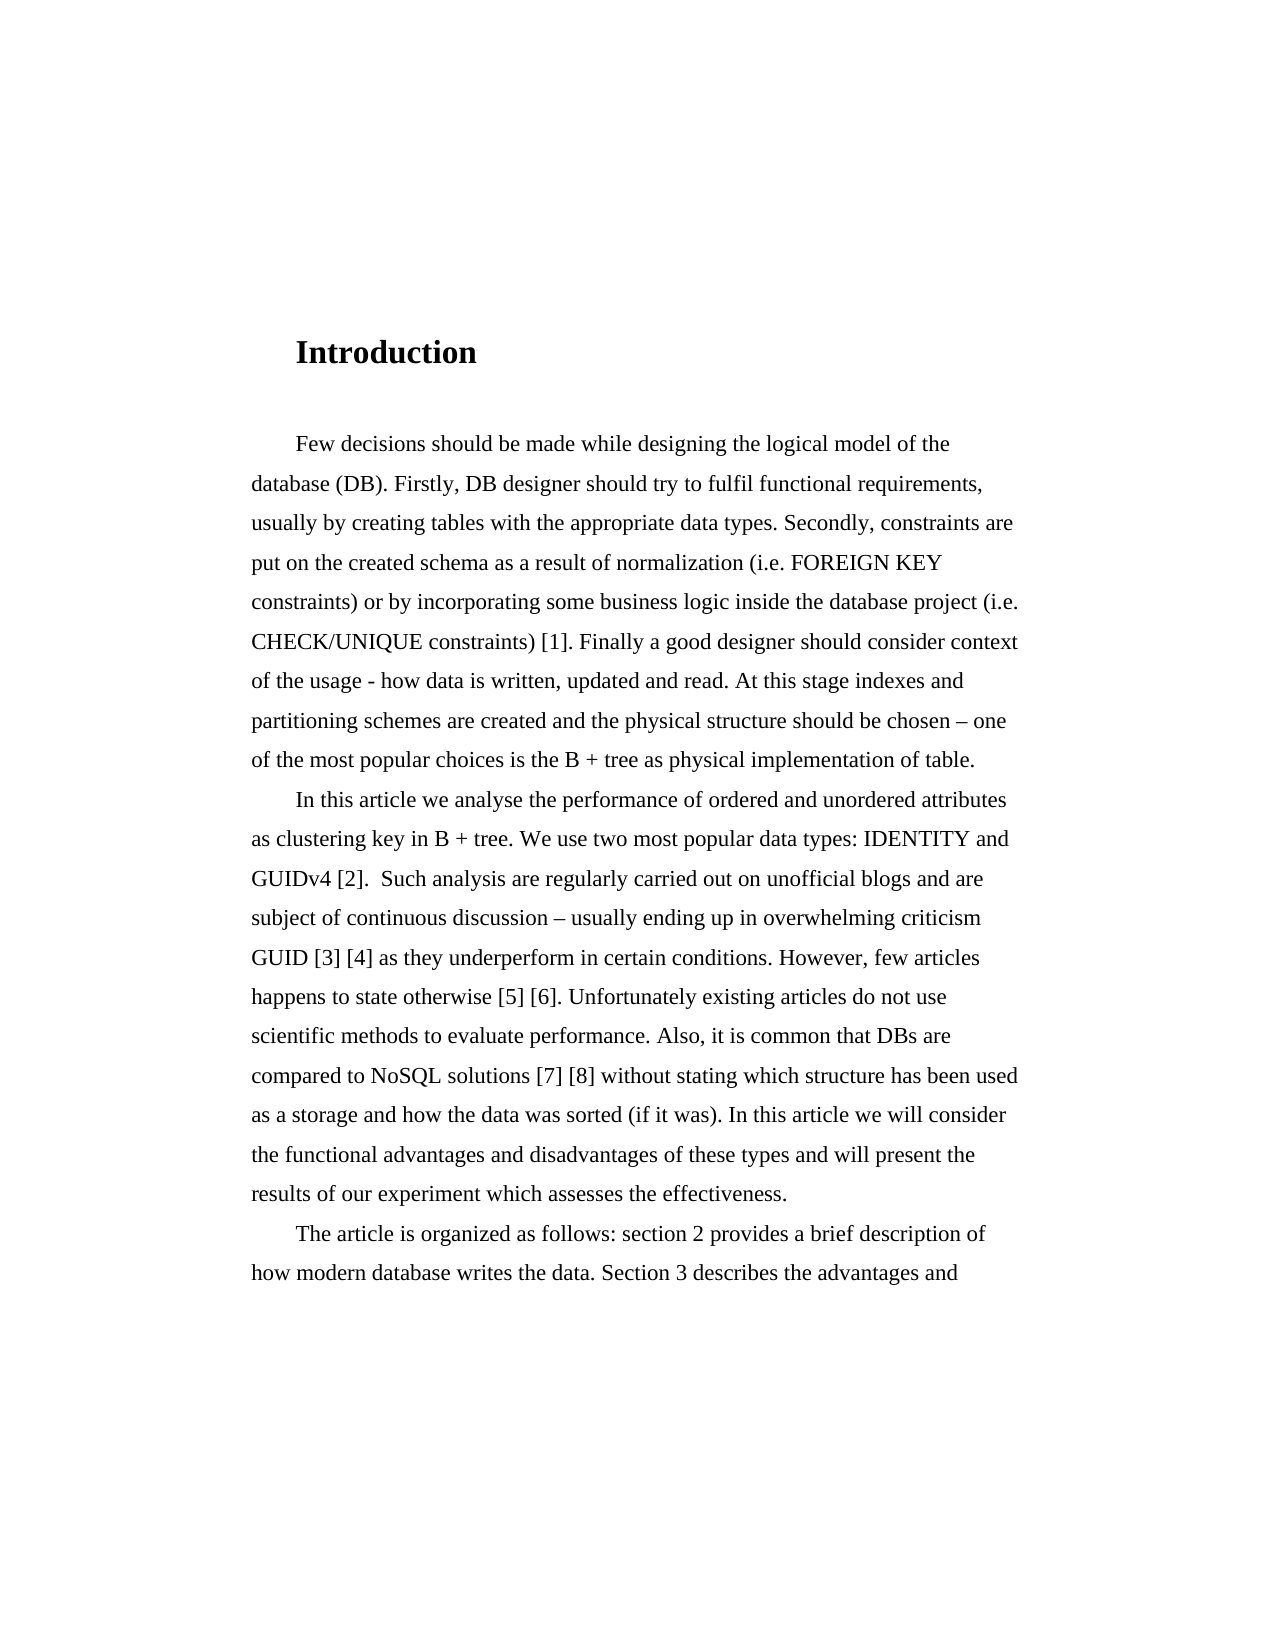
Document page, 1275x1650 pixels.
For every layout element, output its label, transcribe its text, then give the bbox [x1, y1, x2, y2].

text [251, 1220, 1024, 1286]
text Few decisions should be made while designing the logical model of the database (DB). Firstly, DB designer should try to fulfil functional requirements, usually by creating tables with the appropriate data types. Secondly, constraints are put on the created schema as a result of normalization (i.e. FOREIGN KEY constraints) or by incorporating some business logic inside the database project (i.e. CHECK/UNIQUE constraints) [1]. Finally a good designer should consider context of the usage - how data is written, updated and read. At this stage indexes and partitioning schemes are created and the physical structure should be chosen – one of the most popular choices is the B + tree as physical implementation of table. [251, 430, 1024, 773]
text In this article we analyse the performance of ordered and unordered attributes as clustering key in B + tree. We use two most popular data types: IDENTITY and GUIDv4 [2]. Such analysis are regularly carried out on unofficial blogs and are subject of continuous discussion – usually ending up in overwhelming criticism GUID [3] [4] as they underperform in certain conditions. However, few articles happens to state otherwise [5] [6]. Unfortunately existing articles do not use scientific methods to evaluate performance. Also, it is common that DBs are compared to NoSQL solutions [7] [8] without stating which structure has been used as a storage and how the data was sorted (if it was). In this article we will consider the functional advantages and disadvantages of these types and will present the results of our experiment which assesses the effectiveness. [251, 786, 1024, 1207]
subtitle Introduction [251, 332, 1024, 370]
